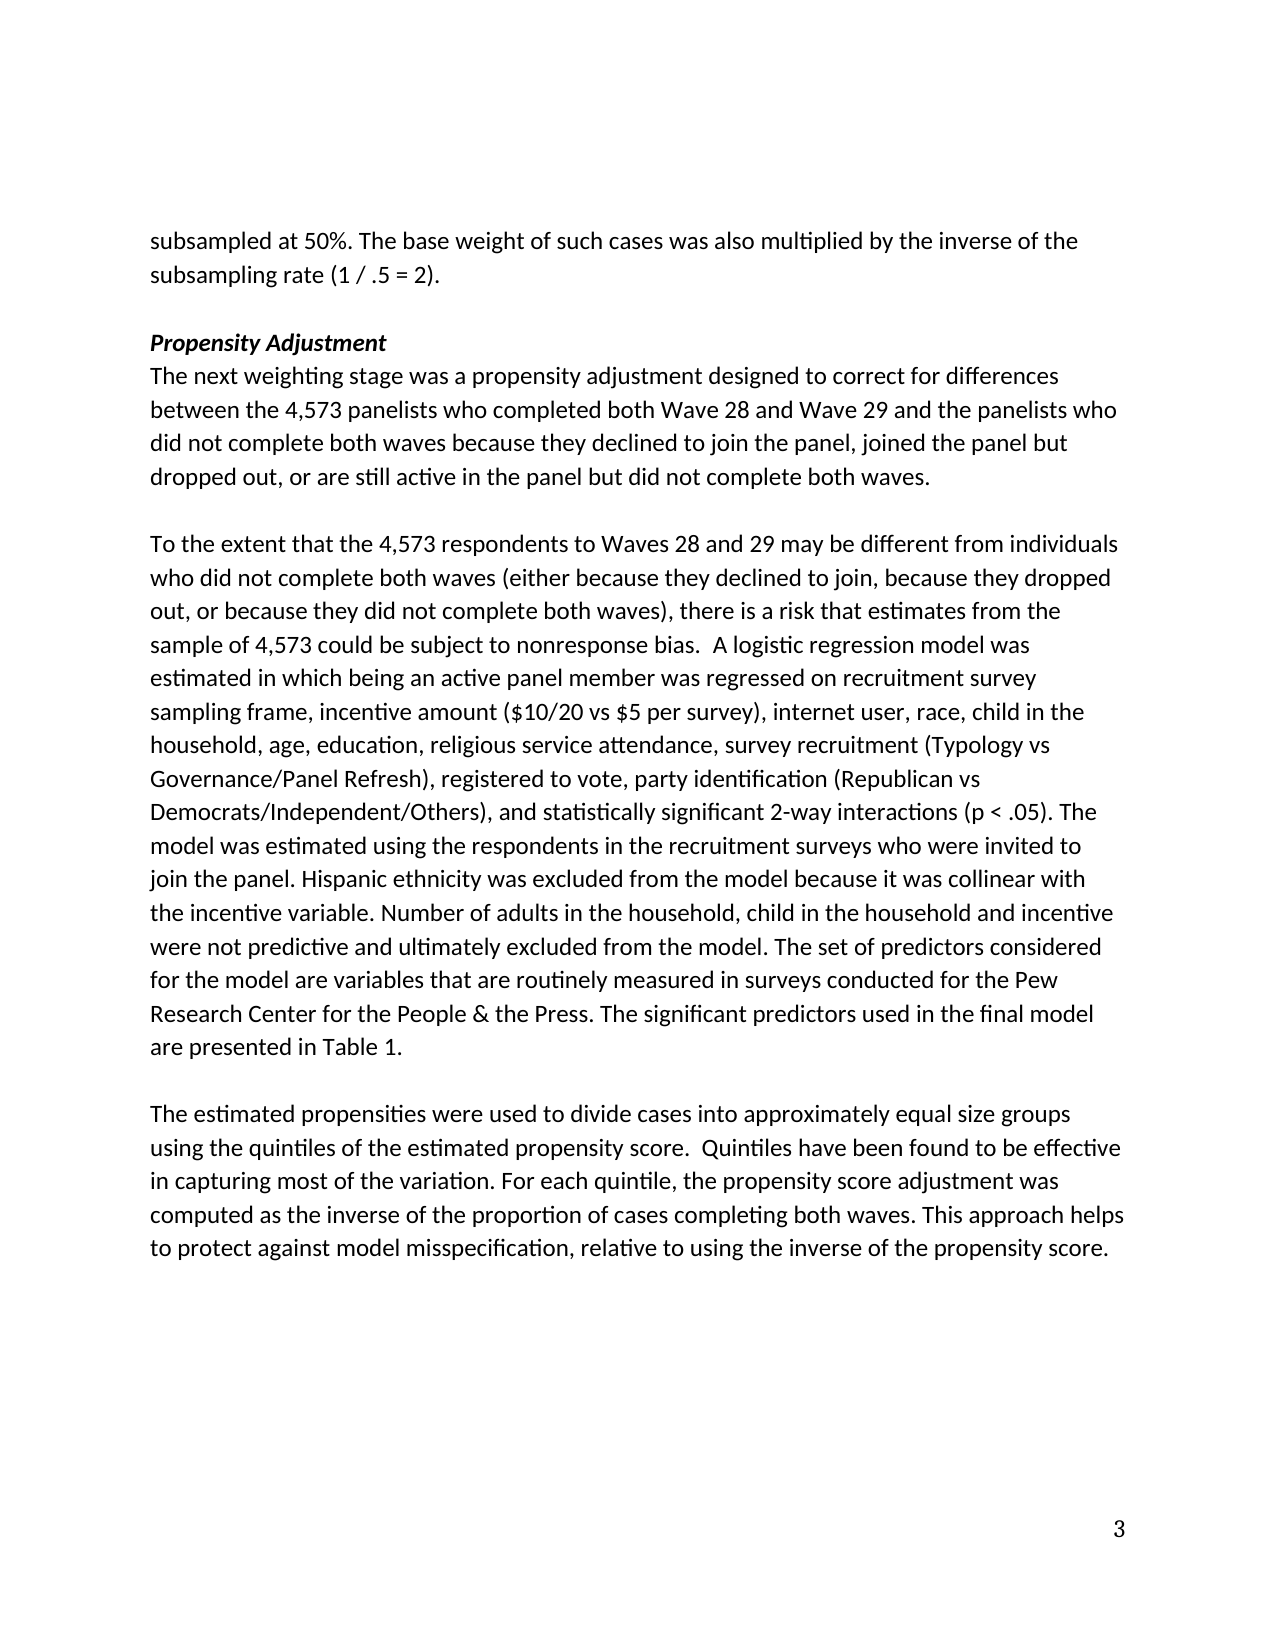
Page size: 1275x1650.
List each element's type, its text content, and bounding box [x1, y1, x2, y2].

text To the extent that the 4,573 respondents to Waves 28 and 29 may be different from individuals who did not complete both waves (either because they declined to join, because they dropped out, or because they did not complete both waves), there is a risk that estimates from the sample of 4,573 could be subject to nonresponse bias. A logistic regression model was estimated in which being an active panel member was regressed on recruitment survey sampling frame, incentive amount ($10/20 vs $5 per survey), internet user, race, child in the household, age, education, religious service attendance, survey recruitment (Typology vs Governance/Panel Refresh), registered to vote, party identification (Republican vs Democrats/Independent/Others), and statistically significant 2-way interactions (p < .05). The model was estimated using the respondents in the recruitment surveys who were invited to join the panel. Hispanic ethnicity was excluded from the model because it was collinear with the incentive variable. Number of adults in the household, child in the household and incentive were not predictive and ultimately excluded from the model. The set of predictors considered for the model are variables that are routinely measured in surveys conducted for the Pew Research Center for the People & the Press. The significant predictors used in the final model are presented in Table 1. [150, 528, 1125, 1062]
text The next weighting stage was a propensity adjustment designed to correct for differences between the 4,573 panelists who completed both Wave 28 and Wave 29 and the panelists who did not complete both waves because they declined to join the panel, joined the panel but dropped out, or are still active in the panel but did not complete both waves. [150, 360, 1125, 492]
subtitle Propensity Adjustment [150, 327, 1125, 357]
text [150, 225, 1125, 290]
text The estimated propensities were used to divide cases into approximately equal size groups using the quintiles of the estimated propensity score. Quintiles have been found to be effective in capturing most of the variation. For each quintile, the propensity score adjustment was computed as the inverse of the proportion of cases completing both waves. This approach helps to protect against model misspecification, relative to using the inverse of the propensity score. [150, 1098, 1125, 1263]
